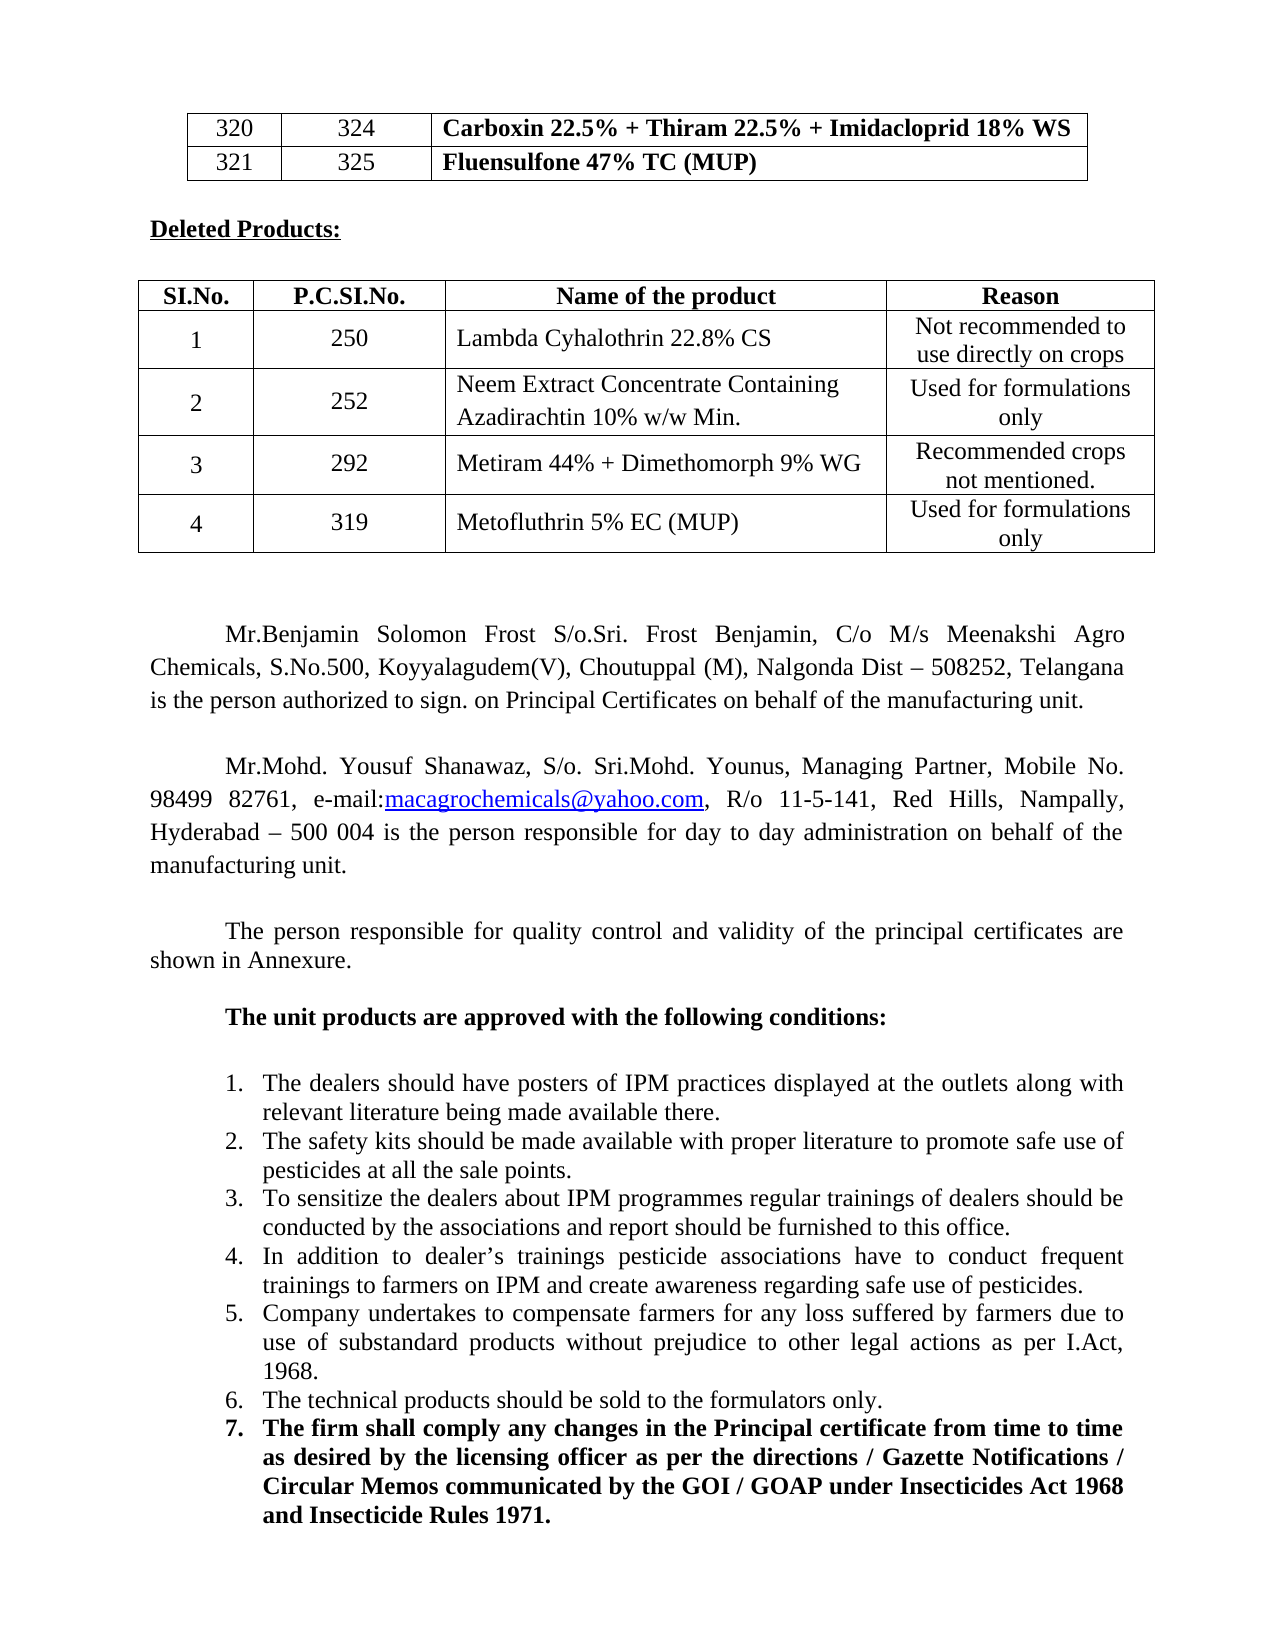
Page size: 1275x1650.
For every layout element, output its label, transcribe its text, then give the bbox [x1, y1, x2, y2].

table_cell 321 [188, 147, 281, 180]
table_cell 324 [282, 114, 431, 146]
table_cell Metofluthrin 5% EC (MUP) [446, 495, 886, 552]
table_cell 320 [188, 114, 281, 146]
list The safety kits should be made available with proper literature to promote safe use of pesticides at all the sale points. [225, 1126, 1125, 1183]
table_cell 252 [254, 369, 445, 435]
list The technical products should be sold to the formulators only. [225, 1385, 1125, 1413]
list To sensitize the dealers about IPM programmes regular trainings of dealers should be conducted by the associations and report should be furnished to this office. [225, 1183, 1125, 1241]
table_header Name of the product [446, 281, 886, 310]
table_cell Recommended crops not mentioned. [887, 436, 1154, 493]
table_header P.C.SI.No. [254, 281, 445, 310]
table_cell 2 [139, 369, 253, 435]
text The unit products are approved with the following conditions: [150, 1002, 1125, 1031]
list In addition to dealer’s trainings pesticide associations have to conduct frequent trainings to farmers on IPM and create awareness regarding safe use of pesticides. [225, 1241, 1125, 1298]
text Deleted Products: [150, 214, 1125, 243]
table_header SI.No. [139, 281, 253, 310]
table_cell Used for formulations only [887, 369, 1154, 435]
table_header Reason [887, 281, 1154, 310]
table_cell Fluensulfone 47% TC (MUP) [432, 147, 1087, 180]
table_cell Carboxin 22.5% + Thiram 22.5% + Imidacloprid 18% WS [432, 114, 1087, 146]
table_cell 250 [254, 311, 445, 368]
list The dealers should have posters of IPM practices displayed at the outlets along with relevant literature being made available there. [225, 1068, 1125, 1126]
table_cell 292 [254, 436, 445, 493]
table_cell 1 [139, 311, 253, 368]
table_cell 319 [254, 495, 445, 552]
table_cell 325 [282, 147, 431, 180]
text Mr.Mohd. Yousuf Shanawaz, S/o. Sri.Mohd. Younus, Managing Partner, Mobile No. 98499 82761, e-mail:macagrochemicals@yahoo.com, R/o 11-5-141, Red Hills, Nampally, Hyderabad – 500 004 is the person responsible for day to day administration on behalf of the manufacturing unit. [150, 751, 1125, 879]
text Mr.Benjamin Solomon Frost S/o.Sri. Frost Benjamin, C/o M/s Meenakshi Agro Chemicals, S.No.500, Koyyalagudem(V), Choutuppal (M), Nalgonda Dist – 508252, Telangana is the person authorized to sign. on Principal Certificates on behalf of the manufacturing unit. [150, 619, 1125, 714]
table_cell 4 [139, 495, 253, 552]
table_cell Neem Extract Concentrate Containing Azadirachtin 10% w/w Min. [446, 369, 886, 435]
table_cell Lambda Cyhalothrin 22.8% CS [446, 311, 886, 368]
table_cell 3 [139, 436, 253, 493]
list The firm shall comply any changes in the Principal certificate from time to time as desired by the licensing officer as per the directions / Gazette Notifications / Circular Memos communicated by the GOI / GOAP under Insecticides Act 1968 and Insecticide Rules 1971. [225, 1413, 1125, 1528]
table_cell Used for formulations only [887, 495, 1154, 552]
list Company undertakes to compensate farmers for any loss suffered by farmers due to use of substandard products without prejudice to other legal actions as per I.Act, 1968. [225, 1298, 1125, 1385]
text The person responsible for quality control and validity of the principal certificates are shown in Annexure. [150, 916, 1125, 974]
table_cell Metiram 44% + Dimethomorph 9% WG [446, 436, 886, 493]
table_cell Not recommended to use directly on crops [887, 311, 1154, 368]
